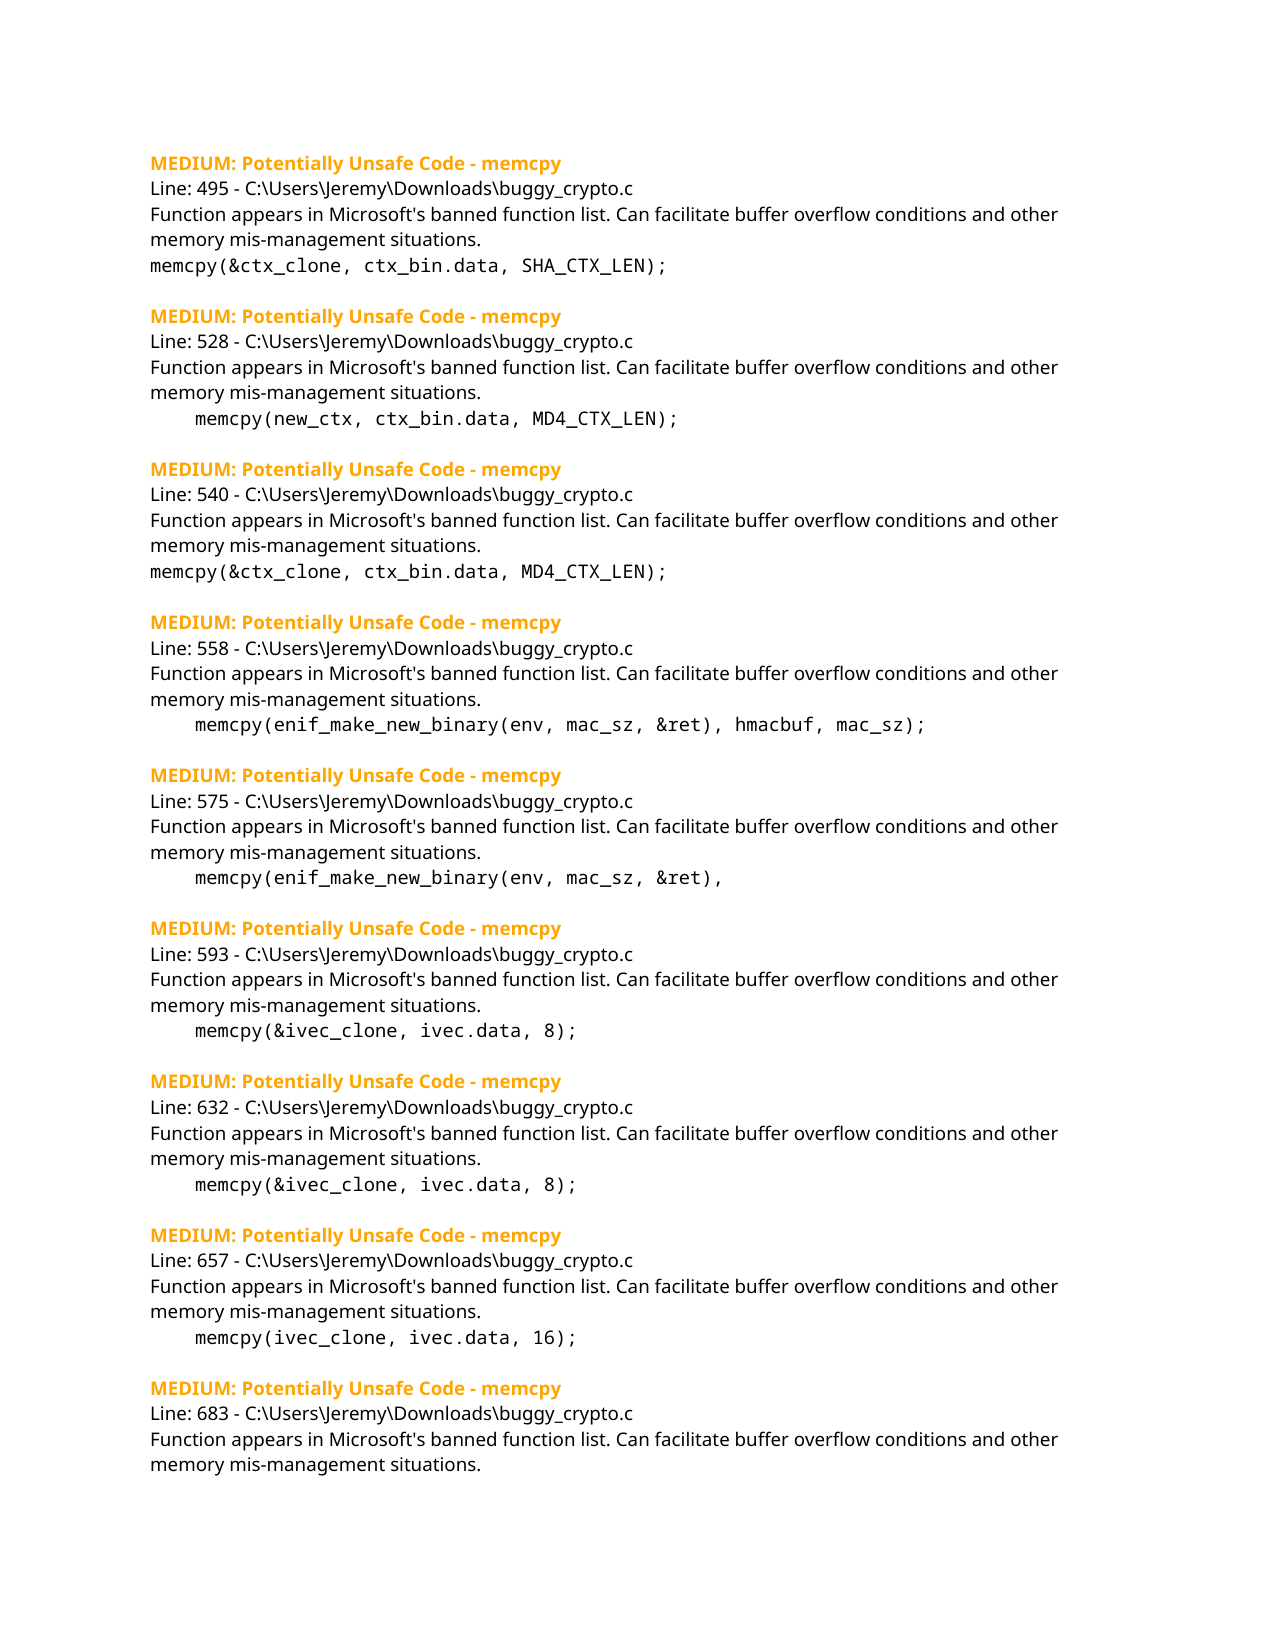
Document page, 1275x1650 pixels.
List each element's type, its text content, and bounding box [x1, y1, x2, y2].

text Line: 593 - C:\Users\Jeremy\Downloads\buggy_crypto.c [150, 941, 1125, 967]
text memcpy(&ctx_clone, ctx_bin.data, MD4_CTX_LEN); [150, 558, 1125, 584]
text Function appears in Microsoft's banned function list. Can facilitate buffer overflow conditions and other memory mis-management situations. [150, 1120, 1125, 1171]
text Line: 632 - C:\Users\Jeremy\Downloads\buggy_crypto.c [150, 1094, 1125, 1120]
text MEDIUM: Potentially Unsafe Code - memcpy [150, 609, 1125, 635]
text MEDIUM: Potentially Unsafe Code - memcpy [150, 303, 1125, 329]
text Line: 558 - C:\Users\Jeremy\Downloads\buggy_crypto.c [150, 635, 1125, 660]
text Line: 540 - C:\Users\Jeremy\Downloads\buggy_crypto.c [150, 482, 1125, 507]
text memcpy(new_ctx, ctx_bin.data, MD4_CTX_LEN); [150, 405, 1125, 431]
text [150, 201, 1125, 252]
text Line: 495 - C:\Users\Jeremy\Downloads\buggy_crypto.c [150, 176, 1125, 201]
text MEDIUM: Potentially Unsafe Code - memcpy [150, 150, 1125, 176]
text Line: 575 - C:\Users\Jeremy\Downloads\buggy_crypto.c [150, 788, 1125, 813]
text Function appears in Microsoft's banned function list. Can facilitate buffer overflow conditions and other memory mis-management situations. [150, 1426, 1125, 1477]
text MEDIUM: Potentially Unsafe Code - memcpy [150, 1069, 1125, 1094]
text MEDIUM: Potentially Unsafe Code - memcpy [150, 762, 1125, 788]
text memcpy(enif_make_new_binary(env, mac_sz, &ret), hmacbuf, mac_sz); [150, 711, 1125, 737]
text Function appears in Microsoft's banned function list. Can facilitate buffer overflow conditions and other memory mis-management situations. [150, 507, 1125, 558]
text memcpy(&ivec_clone, ivec.data, 8); [150, 1018, 1125, 1043]
text memcpy(ivec_clone, ivec.data, 16); [150, 1324, 1125, 1349]
text Function appears in Microsoft's banned function list. Can facilitate buffer overflow conditions and other memory mis-management situations. [150, 660, 1125, 711]
text memcpy(enif_make_new_binary(env, mac_sz, &ret), [150, 864, 1125, 890]
text MEDIUM: Potentially Unsafe Code - memcpy [150, 1222, 1125, 1247]
text Line: 683 - C:\Users\Jeremy\Downloads\buggy_crypto.c [150, 1401, 1125, 1426]
text memcpy(&ivec_clone, ivec.data, 8); [150, 1171, 1125, 1196]
text memcpy(&ctx_clone, ctx_bin.data, SHA_CTX_LEN); [150, 252, 1125, 278]
text MEDIUM: Potentially Unsafe Code - memcpy [150, 1375, 1125, 1401]
text Function appears in Microsoft's banned function list. Can facilitate buffer overflow conditions and other memory mis-management situations. [150, 354, 1125, 405]
text Line: 528 - C:\Users\Jeremy\Downloads\buggy_crypto.c [150, 329, 1125, 354]
text MEDIUM: Potentially Unsafe Code - memcpy [150, 916, 1125, 941]
text Function appears in Microsoft's banned function list. Can facilitate buffer overflow conditions and other memory mis-management situations. [150, 1273, 1125, 1324]
text Line: 657 - C:\Users\Jeremy\Downloads\buggy_crypto.c [150, 1247, 1125, 1273]
text MEDIUM: Potentially Unsafe Code - memcpy [150, 456, 1125, 482]
text Function appears in Microsoft's banned function list. Can facilitate buffer overflow conditions and other memory mis-management situations. [150, 813, 1125, 864]
text Function appears in Microsoft's banned function list. Can facilitate buffer overflow conditions and other memory mis-management situations. [150, 967, 1125, 1018]
